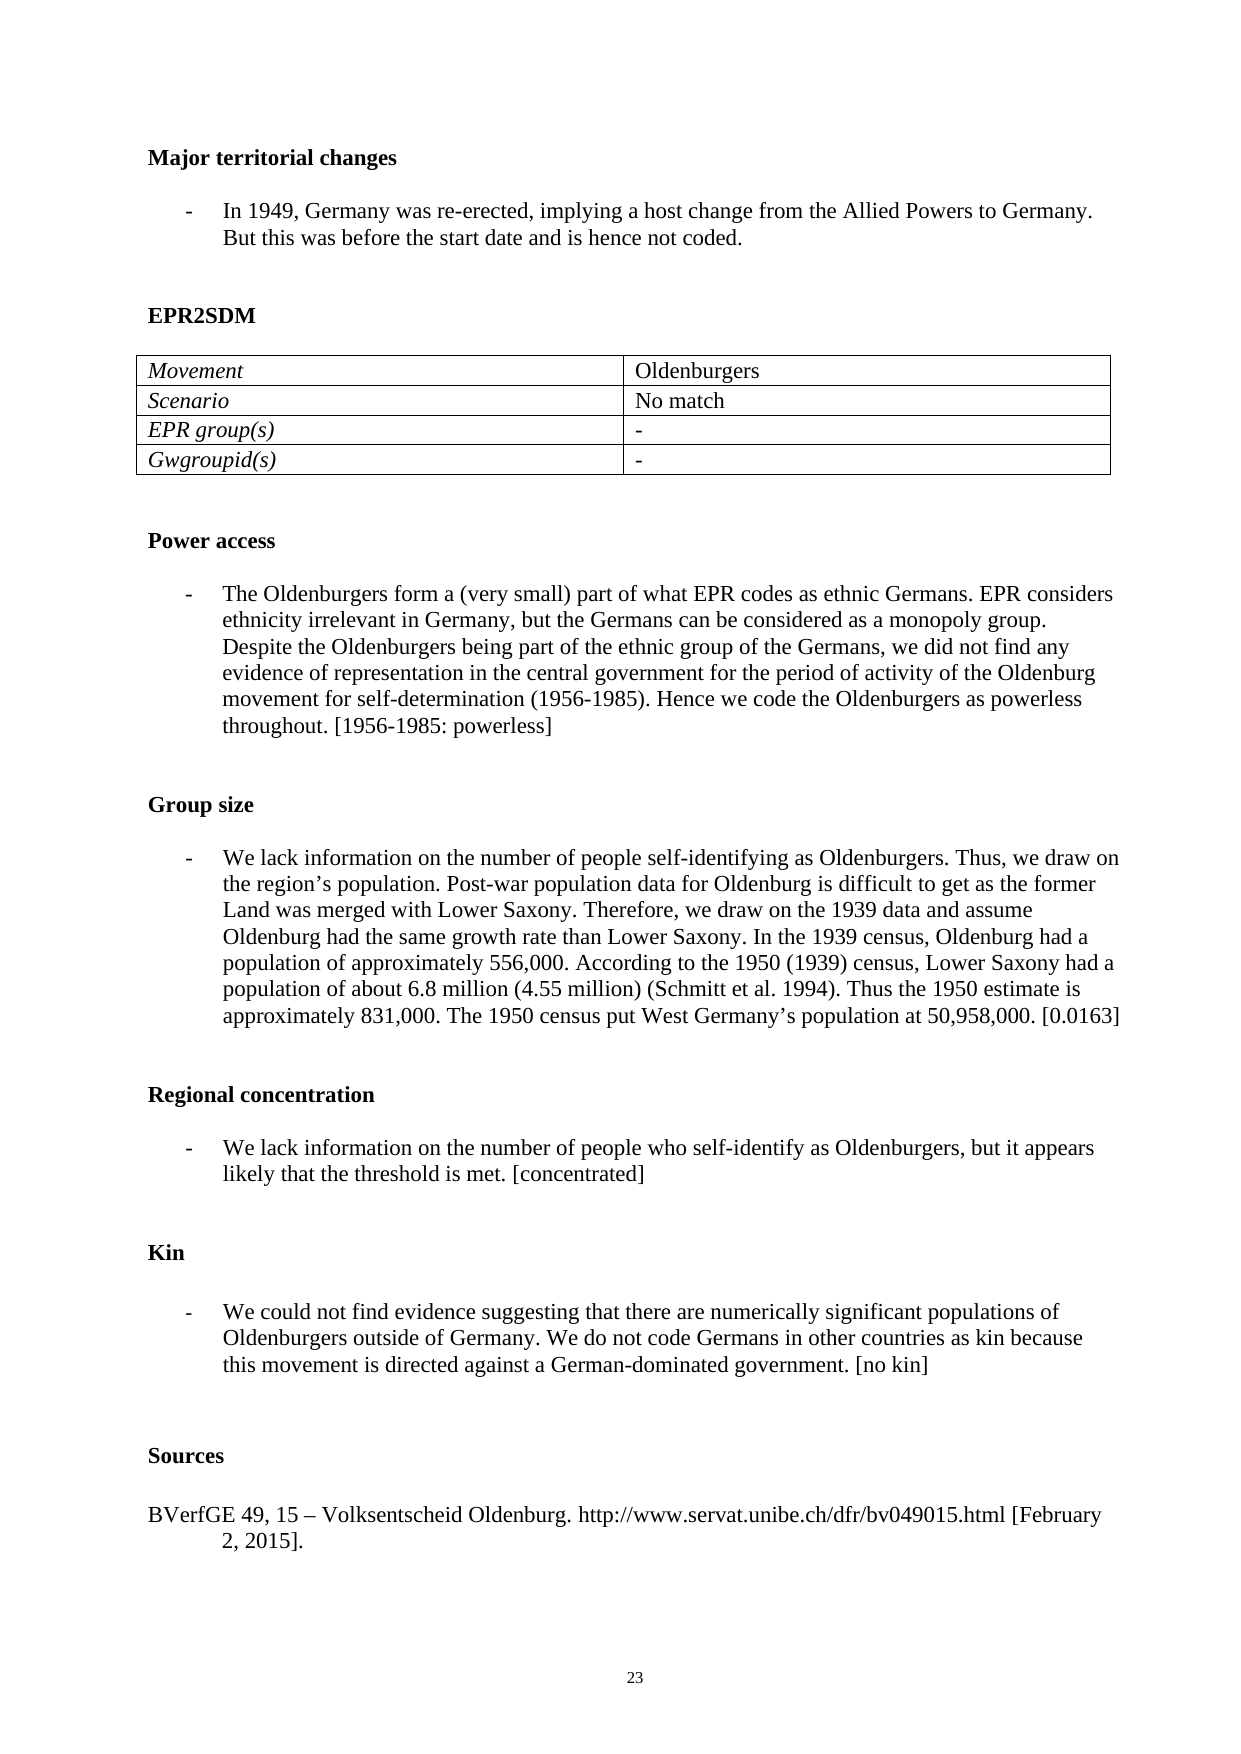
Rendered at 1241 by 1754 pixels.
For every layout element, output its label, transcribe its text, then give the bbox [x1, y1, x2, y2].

text Major territorial changes [148, 144, 1122, 171]
list The Oldenburgers form a (very small) part of what EPR codes as ethnic Germans. EPR considers ethnicity irrelevant in Germany, but the Germans can be considered as a monopoly group. Despite the Oldenburgers being part of the ethnic group of the Germans, we did not find any evidence of representation in the central government for the period of activity of the Oldenburg movement for self-determination (1956-1985). Hence we code the Oldenburgers as powerless throughout. [1956-1985: powerless] [185, 580, 1122, 738]
table_cell Scenario [137, 386, 623, 414]
text EPR2SDM [148, 303, 1122, 329]
text Regional concentration [148, 1081, 1122, 1107]
table_cell - [624, 445, 1110, 474]
text Group size [148, 791, 1122, 817]
table_header Oldenburgers [624, 356, 1110, 385]
list We could not find evidence suggesting that there are numerically significant populations of Oldenburgers outside of Germany. We do not code Germans in other countries as kin because this movement is directed against a German-dominated government. [no kin] [185, 1298, 1122, 1377]
table_cell - [624, 416, 1110, 444]
list We lack information on the number of people who self-identify as Oldenburgers, but it appears likely that the threshold is met. [concentrated] [185, 1133, 1122, 1186]
text Power access [148, 527, 1122, 554]
table_cell EPR group(s) [137, 416, 623, 444]
text Kin [148, 1239, 1122, 1265]
table_header Movement [137, 356, 623, 385]
list We lack information on the number of people self-identifying as Oldenburgers. Thus, we draw on the region’s population. Post-war population data for Oldenburg is difficult to get as the former Land was merged with Lower Saxony. Therefore, we draw on the 1939 data and assume Oldenburg had the same growth rate than Lower Saxony. In the 1939 census, Oldenburg had a population of approximately 556,000. According to the 1950 (1939) census, Lower Saxony had a population of about 6.8 million (4.55 million) (Schmitt et al. 1994). Thus the 1950 estimate is approximately 831,000. The 1950 census put West Germany’s population at 50,958,000. [0.0163] [185, 844, 1122, 1028]
table_cell Gwgroupid(s) [137, 445, 623, 474]
text Sources [148, 1442, 1122, 1468]
table_cell No match [624, 386, 1110, 414]
list In 1949, Germany was re-erected, implying a host change from the Allied Powers to Germany. But this was before the start date and is hence not coded. [185, 197, 1122, 250]
text BVerfGE 49, 15 – Volksentscheid Oldenburg. http://www.servat.unibe.ch/dfr/bv049015.html [February 2, 2015]. [148, 1501, 1122, 1554]
